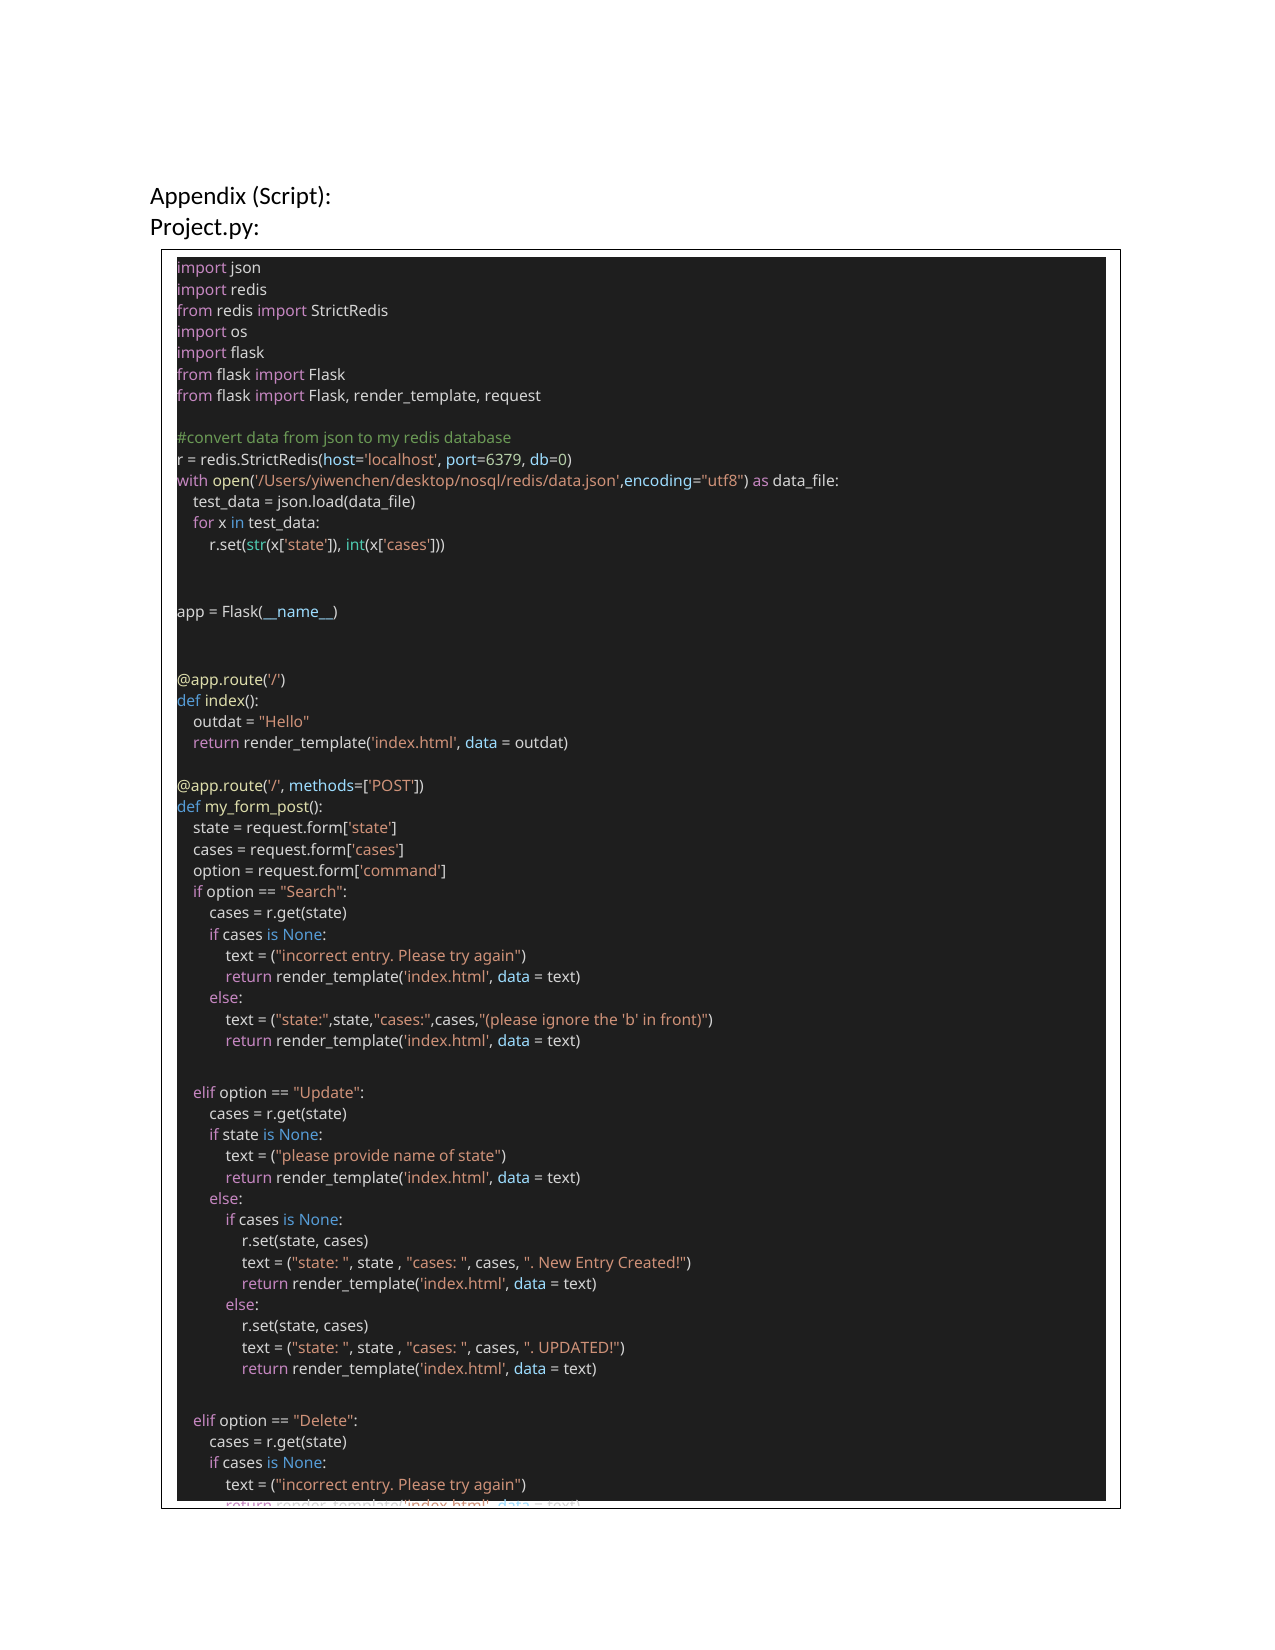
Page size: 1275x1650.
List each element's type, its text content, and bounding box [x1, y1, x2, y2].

text Project.py: [150, 211, 1125, 242]
text Appendix (Script): [150, 181, 1125, 211]
